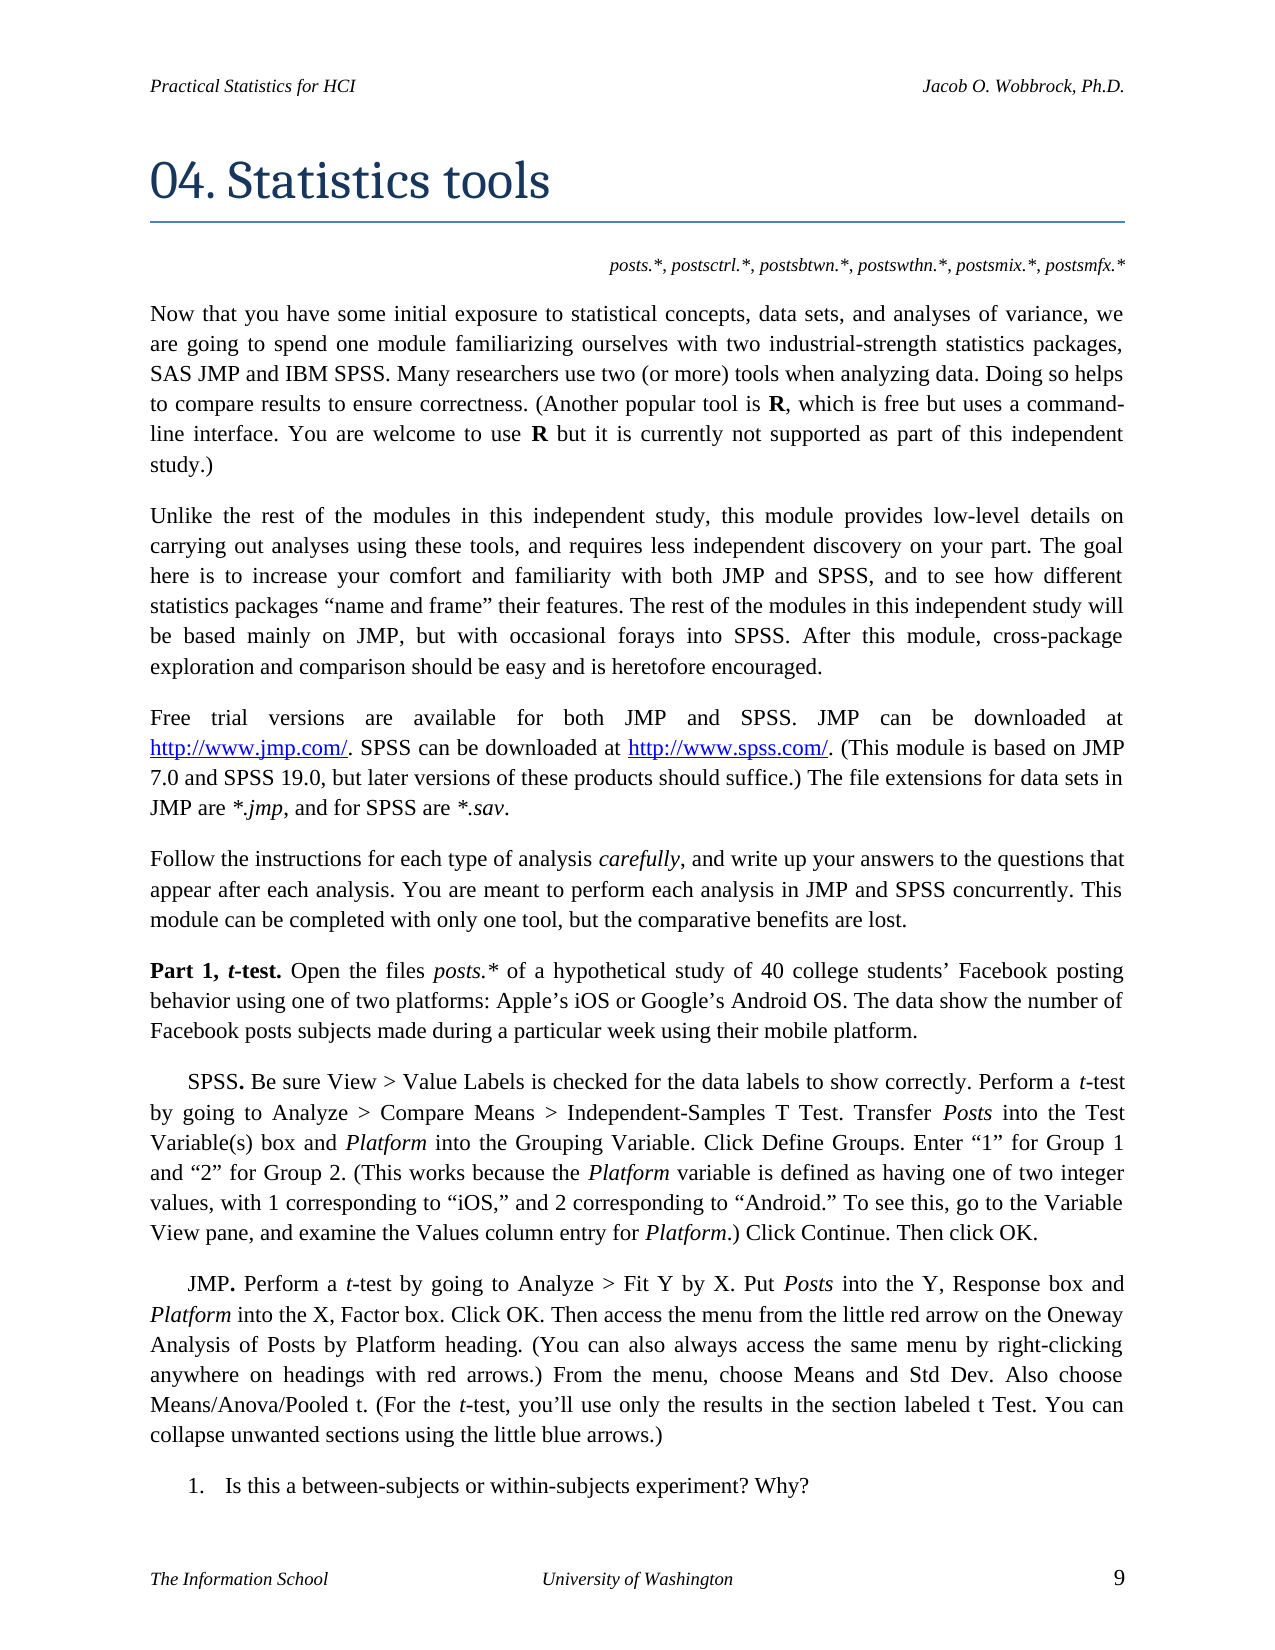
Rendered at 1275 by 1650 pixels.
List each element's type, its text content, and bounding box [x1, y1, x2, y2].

text Follow the instructions for each type of analysis carefully, and write up your answers to the questions that appear after each analysis. You are meant to perform each analysis in JMP and SPSS concurrently. This module can be completed with only one tool, but the comparative benefits are lost. [150, 845, 1125, 932]
list Is this a between-subjects or within-subjects experiment? Why? [187, 1472, 1125, 1499]
text Free trial versions are available for both JMP and SPSS. JMP can be downloaded at http://www.jmp.com/. SPSS can be downloaded at http://www.spss.com/. (This module is based on JMP 7.0 and SPSS 19.0, but later versions of these products should suffice.) The file extensions for data sets in JMP are *.jmp, and for SPSS are *.sav. [150, 704, 1125, 821]
text Unlike the rest of the modules in this independent study, this module provides low-level details on carrying out analyses using these tools, and requires less independent discovery on your part. The goal here is to increase your comfort and familiarity with both JMP and SPSS, and to see how different statistics packages “name and frame” their features. The rest of the modules in this independent study will be based mainly on JMP, but with occasional forays into SPSS. After this module, cross-package exploration and comparison should be easy and is heretofore encouraged. [150, 502, 1125, 679]
text posts.*, postsctrl.*, postsbtwn.*, postswthn.*, postsmix.*, postsmfx.* [150, 254, 1125, 276]
text SPSS. Be sure View > Value Labels is checked for the data labels to show correctly. Perform a t-test by going to Analyze > Compare Means > Independent-Samples T Test. Transfer Posts into the Test Variable(s) box and Platform into the Grouping Variable. Click Define Groups. Enter “1” for Group 1 and “2” for Group 2. (This works because the Platform variable is defined as having one of two integer values, with 1 corresponding to “iOS,” and 2 corresponding to “Android.” To see this, go to the Variable View pane, and examine the Values column entry for Platform.) Click Continue. Then click OK. [150, 1068, 1125, 1246]
text Now that you have some initial exposure to statistical concepts, data sets, and analyses of variance, we are going to spend one module familiarizing ourselves with two industrial-strength statistics packages, SAS JMP and IBM SPSS. Many researchers use two (or more) tools when analyzing data. Doing so helps to compare results to ensure correctness. (Another popular tool is R, which is free but uses a command-line interface. You are welcome to use R but it is currently not supported as part of this independent study.) [150, 299, 1125, 477]
text Part 1, t-test. Open the files posts.* of a hypothetical study of 40 college students’ Facebook posting behavior using one of two platforms: Apple’s iOS or Google’s Android OS. The data show the number of Facebook posts subjects made during a particular week using their mobile platform. [150, 957, 1125, 1044]
title 04. Statistics tools [150, 150, 1125, 221]
text JMP. Perform a t-test by going to Analyze > Fit Y by X. Put Posts into the Y, Response box and Platform into the X, Factor box. Click OK. Then access the menu from the little red arrow on the Oneway Analysis of Posts by Platform heading. (You can also always access the same menu by right-clicking anywhere on headings with red arrows.) From the menu, choose Means and Std Dev. Also choose Means/Anova/Pooled t. (For the t-test, you’ll use only the results in the section labeled t Test. You can collapse unwanted sections using the little blue arrows.) [150, 1270, 1125, 1448]
